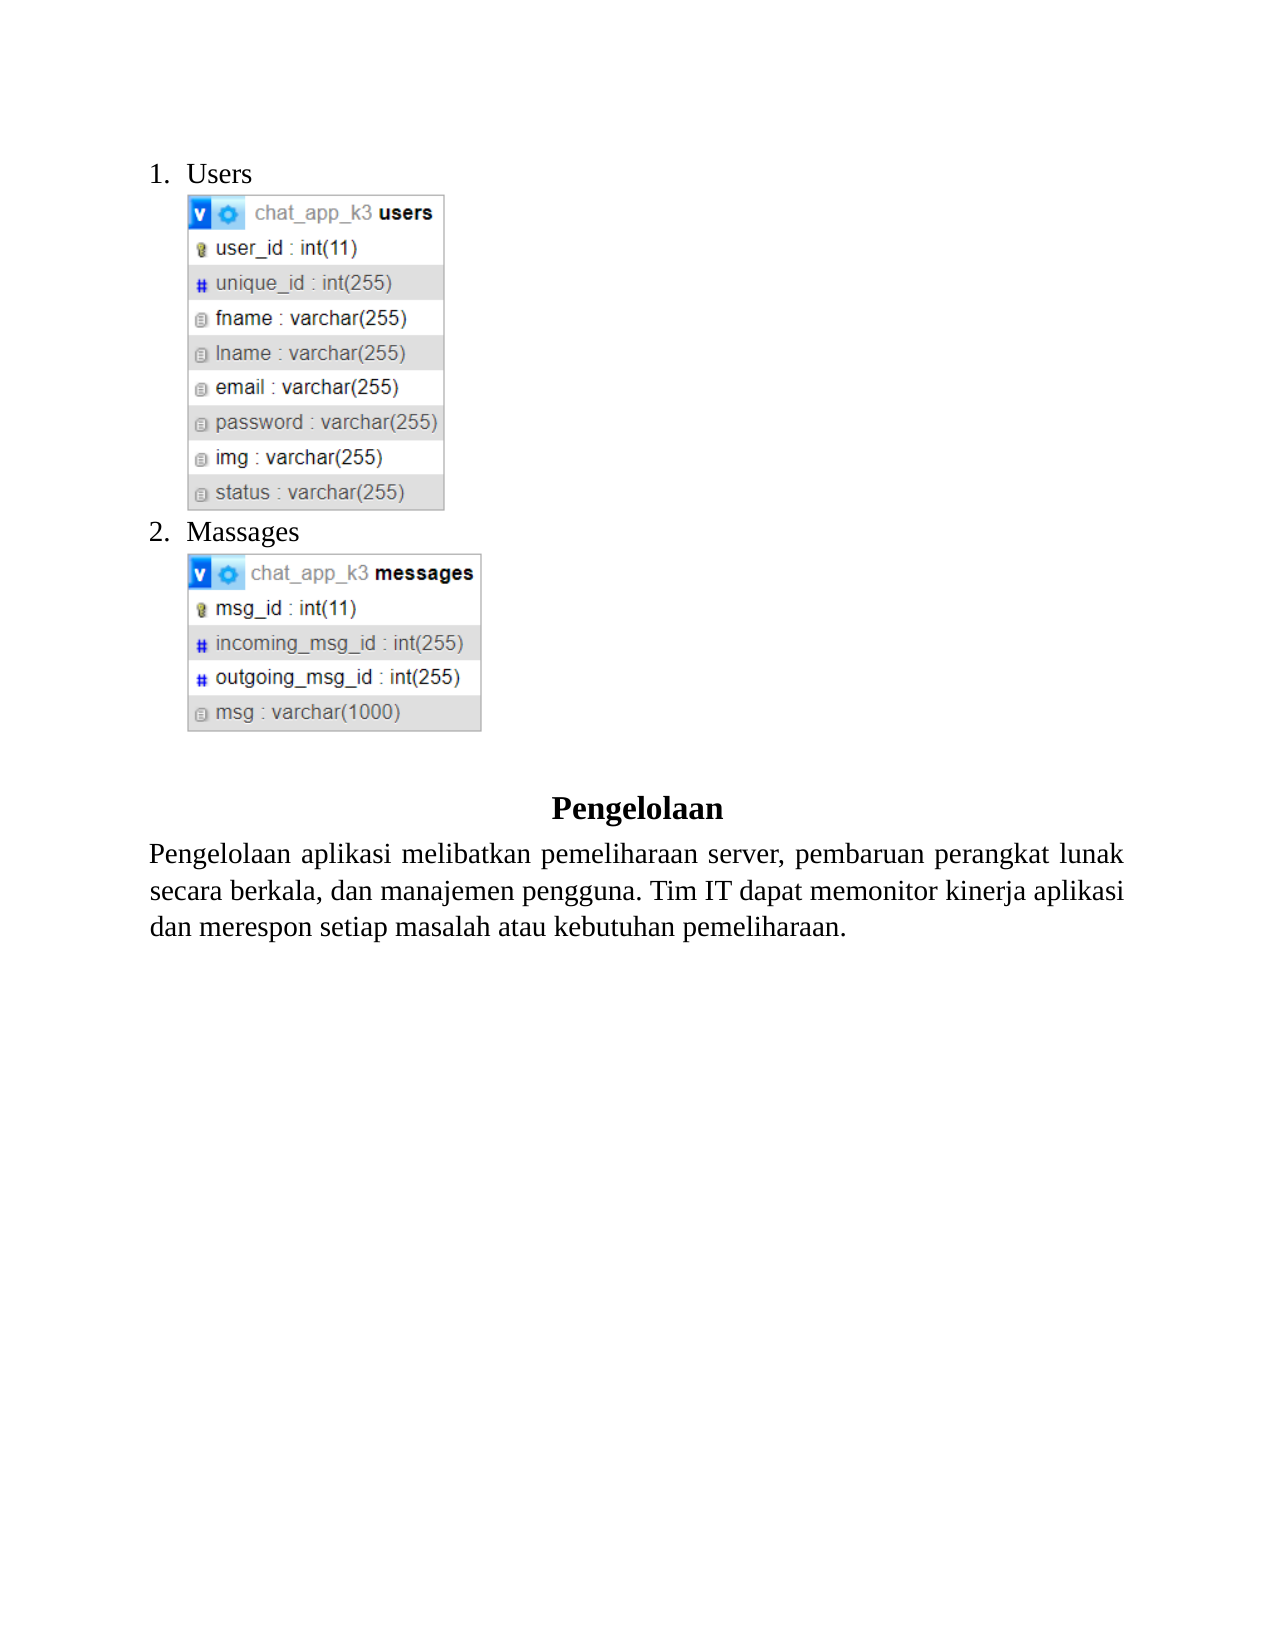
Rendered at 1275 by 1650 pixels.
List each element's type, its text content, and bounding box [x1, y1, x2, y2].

picture [186, 550, 483, 733]
picture [186, 192, 446, 512]
subtitle Pengelolaan [150, 788, 1125, 827]
text Pengelolaan aplikasi melibatkan pemeliharaan server, pembaruan perangkat lunak secara berkala, dan manajemen pengguna. Tim IT dapat memonitor kinerja aplikasi dan merespon setiap masalah atau kebutuhan pemeliharaan. [148, 837, 1125, 942]
list Users [148, 156, 1125, 189]
list Massages [148, 514, 1125, 548]
